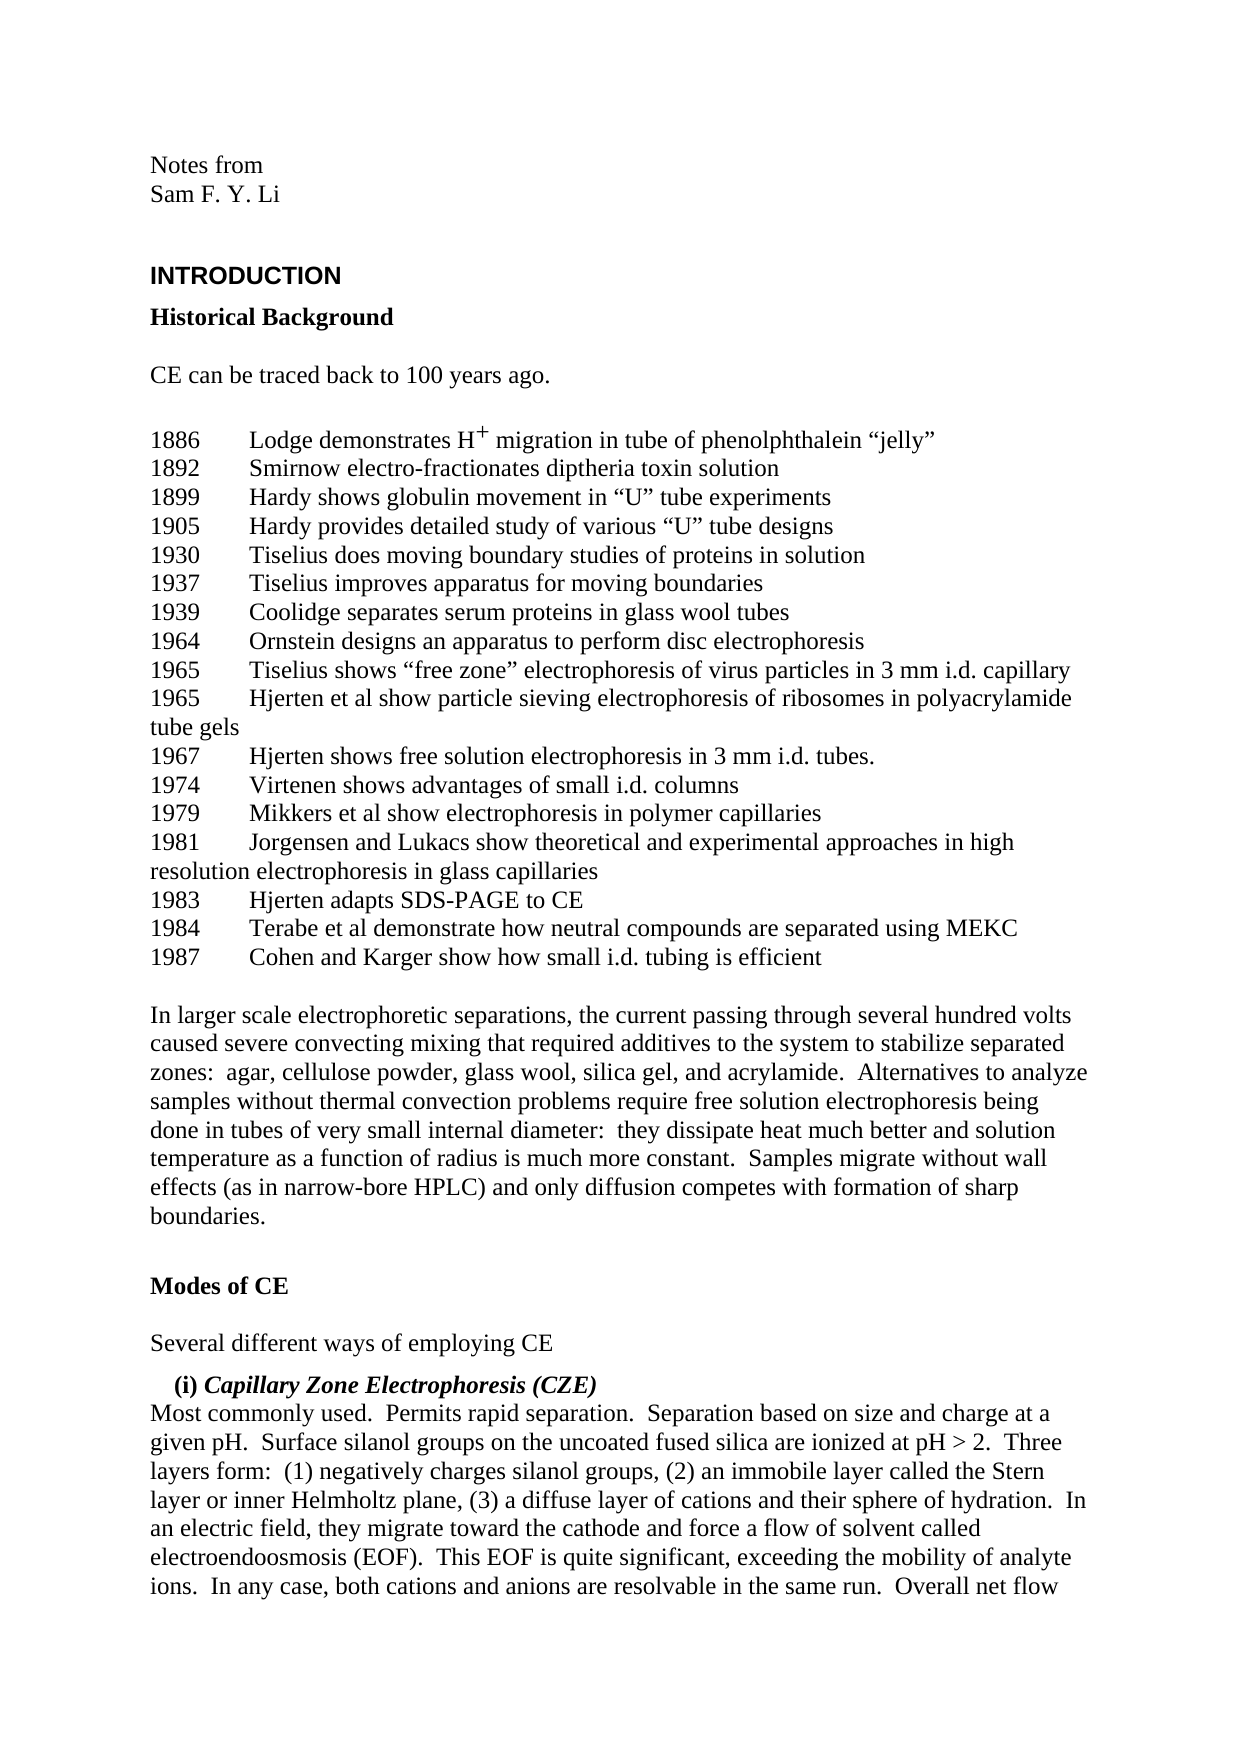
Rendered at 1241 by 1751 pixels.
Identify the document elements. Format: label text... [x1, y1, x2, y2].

text 1967 Hjerten shows free solution electrophoresis in 3 mm i.d. tubes. [150, 741, 1090, 770]
text 1937 Tiselius improves apparatus for moving boundaries [150, 568, 1090, 597]
text 1939 Coolidge separates serum proteins in glass wool tubes [150, 597, 1090, 626]
text Sam F. Y. Li [150, 179, 1090, 207]
text 1899 Hardy shows globulin movement in “U” tube experiments [150, 482, 1090, 511]
subtitle Introduction [150, 261, 1090, 290]
text 1965 Tiselius shows “free zone” electrophoresis of virus particles in 3 mm i.d. capillary [150, 655, 1090, 683]
subtitle (i) Capillary Zone Electrophoresis (CZE) [174, 1370, 1090, 1398]
text In larger scale electrophoretic separations, the current passing through several hundred volts caused severe convecting mixing that required additives to the system to stabilize separated zones: agar, cellulose powder, glass wool, silica gel, and acrylamide. Alternatives to analyze samples without thermal convection problems require free solution electrophoresis being done in tubes of very small internal diameter: they dissipate heat much better and solution temperature as a function of radius is much more constant. Samples migrate without wall effects (as in narrow-bore HPLC) and only diffusion competes with formation of sharp boundaries. [150, 1000, 1090, 1230]
text 1984 Terabe et al demonstrate how neutral compounds are separated using MEKC [150, 913, 1090, 942]
text 1983 Hjerten adapts SDS-PAGE to CE [150, 885, 1090, 913]
text 1974 Virtenen shows advantages of small i.d. columns [150, 770, 1090, 798]
text 1886 Lodge demonstrates H+ migration in tube of phenolphthalein “jelly” [150, 417, 1090, 453]
text 1965 Hjerten et al show particle sieving electrophoresis of ribosomes in polyacrylamide tube gels [150, 683, 1090, 741]
text Several different ways of employing CE [150, 1328, 1090, 1357]
text Notes from [150, 150, 1090, 179]
text 1892 Smirnow electro-fractionates diptheria toxin solution [150, 453, 1090, 482]
subtitle Historical Background [150, 302, 1090, 331]
subtitle Modes of CE [150, 1271, 1090, 1300]
text 1981 Jorgensen and Lukacs show theoretical and experimental approaches in high resolution electrophoresis in glass capillaries [150, 827, 1090, 885]
text 1930 Tiselius does moving boundary studies of proteins in solution [150, 540, 1090, 568]
text 1979 Mikkers et al show electrophoresis in polymer capillaries [150, 798, 1090, 827]
text CE can be traced back to 100 years ago. [150, 360, 1090, 389]
text 1905 Hardy provides detailed study of various “U” tube designs [150, 511, 1090, 540]
text 1987 Cohen and Karger show how small i.d. tubing is efficient [150, 942, 1090, 971]
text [150, 1398, 1090, 1600]
text 1964 Ornstein designs an apparatus to perform disc electrophoresis [150, 626, 1090, 655]
